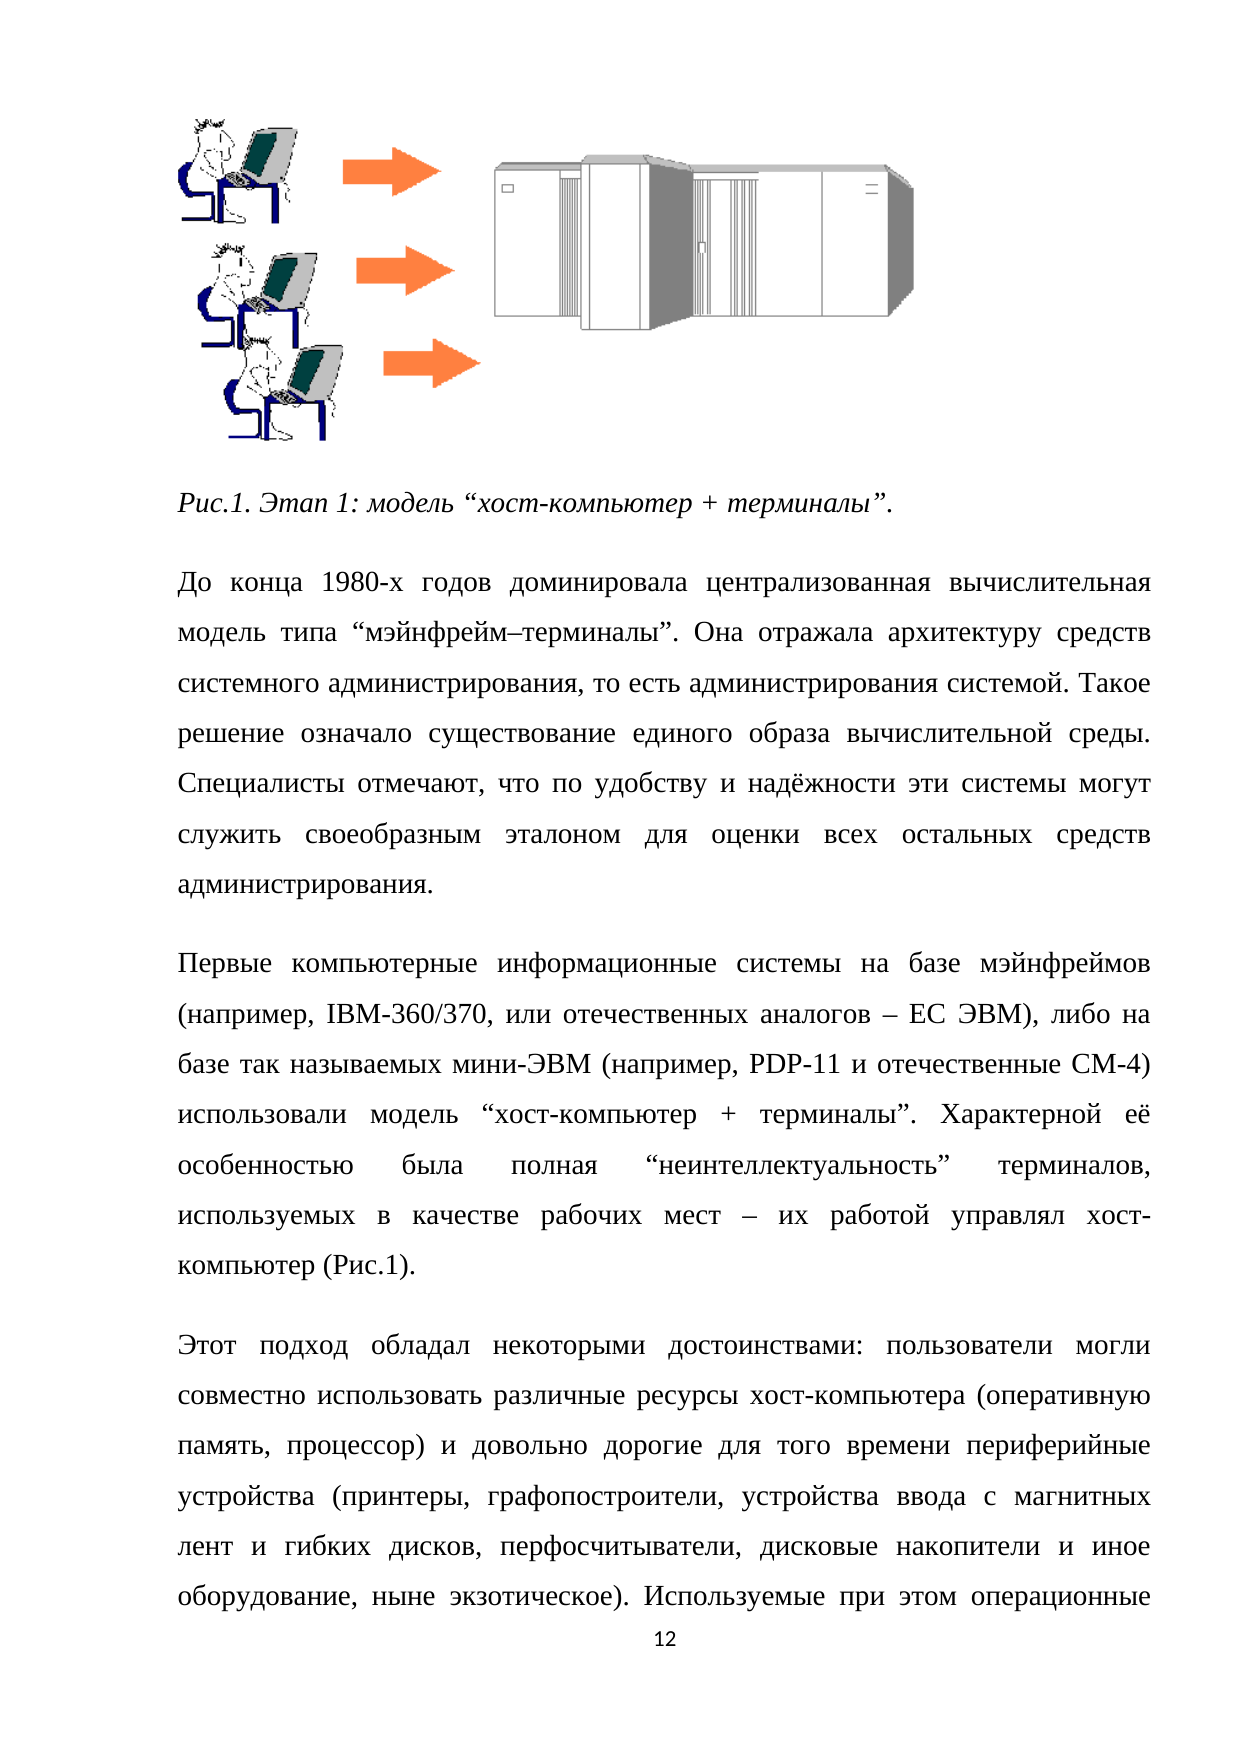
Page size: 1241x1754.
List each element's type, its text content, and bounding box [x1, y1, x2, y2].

picture [177, 118, 915, 442]
text До конца 1980-х годов доминировала централизованная вычислительная модель типа “мэйнфрейм–терминалы”. Она отражала архитектуру средств системного администрирования, то есть администрирования системой. Такое решение означало существование единого образа вычислительной среды. Специалисты отмечают, что по удобству и надёжности эти системы могут служить своеобразным эталоном для оценки всех остальных средств администрирования. [177, 564, 1152, 899]
text Первые компьютерные информационные системы на базе мэйнфреймов (например, IBM-360/370, или отечественных аналогов – ЕС ЭВМ), либо на базе так называемых мини-ЭВМ (например, PDP-11 и отечественные СМ-4) использовали модель “хост-компьютер + терминалы”. Характерной её особенностью была полная “неинтеллектуальность” терминалов, используемых в качестве рабочих мест – их работой управлял хост-компьютер (Рис.1). [177, 946, 1152, 1281]
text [177, 1327, 1152, 1612]
text Рис.1. Этап 1: модель “хост-компьютер + терминалы”. [177, 485, 1152, 518]
